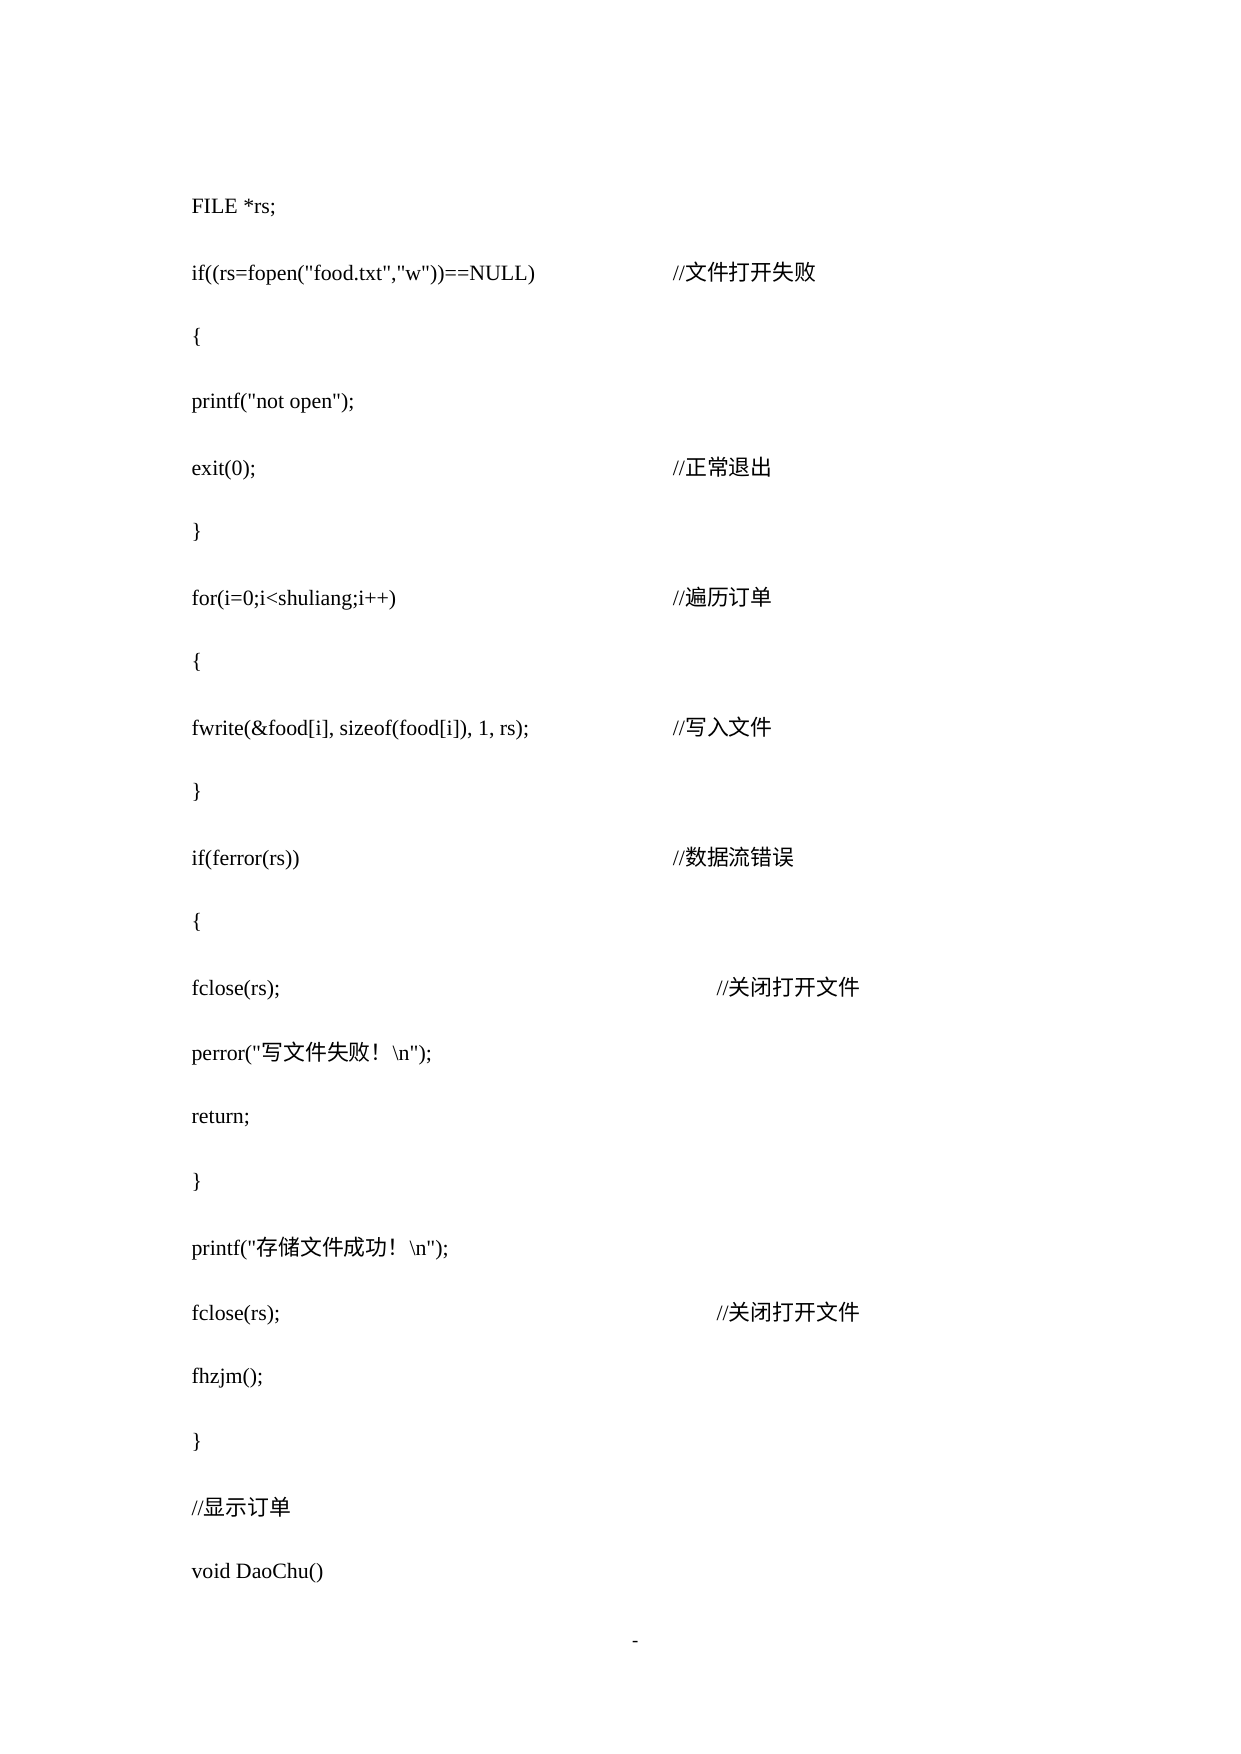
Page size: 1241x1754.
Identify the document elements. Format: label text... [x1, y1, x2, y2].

text fclose(rs); //关闭打开文件 [148, 969, 1122, 1002]
text fwrite(&food[i], sizeof(food[i]), 1, rs); //写入文件 [148, 709, 1122, 742]
text } [148, 514, 1122, 547]
text if((rs=fopen("food.txt","w"))==NULL) //文件打开失败 [148, 254, 1122, 287]
text perror("写文件失败！\n"); [148, 1034, 1122, 1067]
text { [148, 319, 1122, 352]
text void DaoChu() [148, 1554, 1122, 1587]
text for(i=0;i<shuliang;i++) //遍历订单 [148, 579, 1122, 612]
text { [148, 644, 1122, 677]
text fhzjm(); [148, 1359, 1122, 1392]
text } [148, 1424, 1122, 1457]
text //显示订单 [148, 1489, 1122, 1522]
text exit(0); //正常退出 [148, 449, 1122, 482]
text FILE *rs; [148, 189, 1122, 222]
text } [148, 1164, 1122, 1197]
text fclose(rs); //关闭打开文件 [148, 1294, 1122, 1327]
text if(ferror(rs)) //数据流错误 [148, 839, 1122, 872]
text printf("not open"); [148, 384, 1122, 417]
text return; [148, 1099, 1122, 1132]
text { [148, 904, 1122, 937]
text } [148, 774, 1122, 807]
text printf("存储文件成功！\n"); [148, 1229, 1122, 1262]
